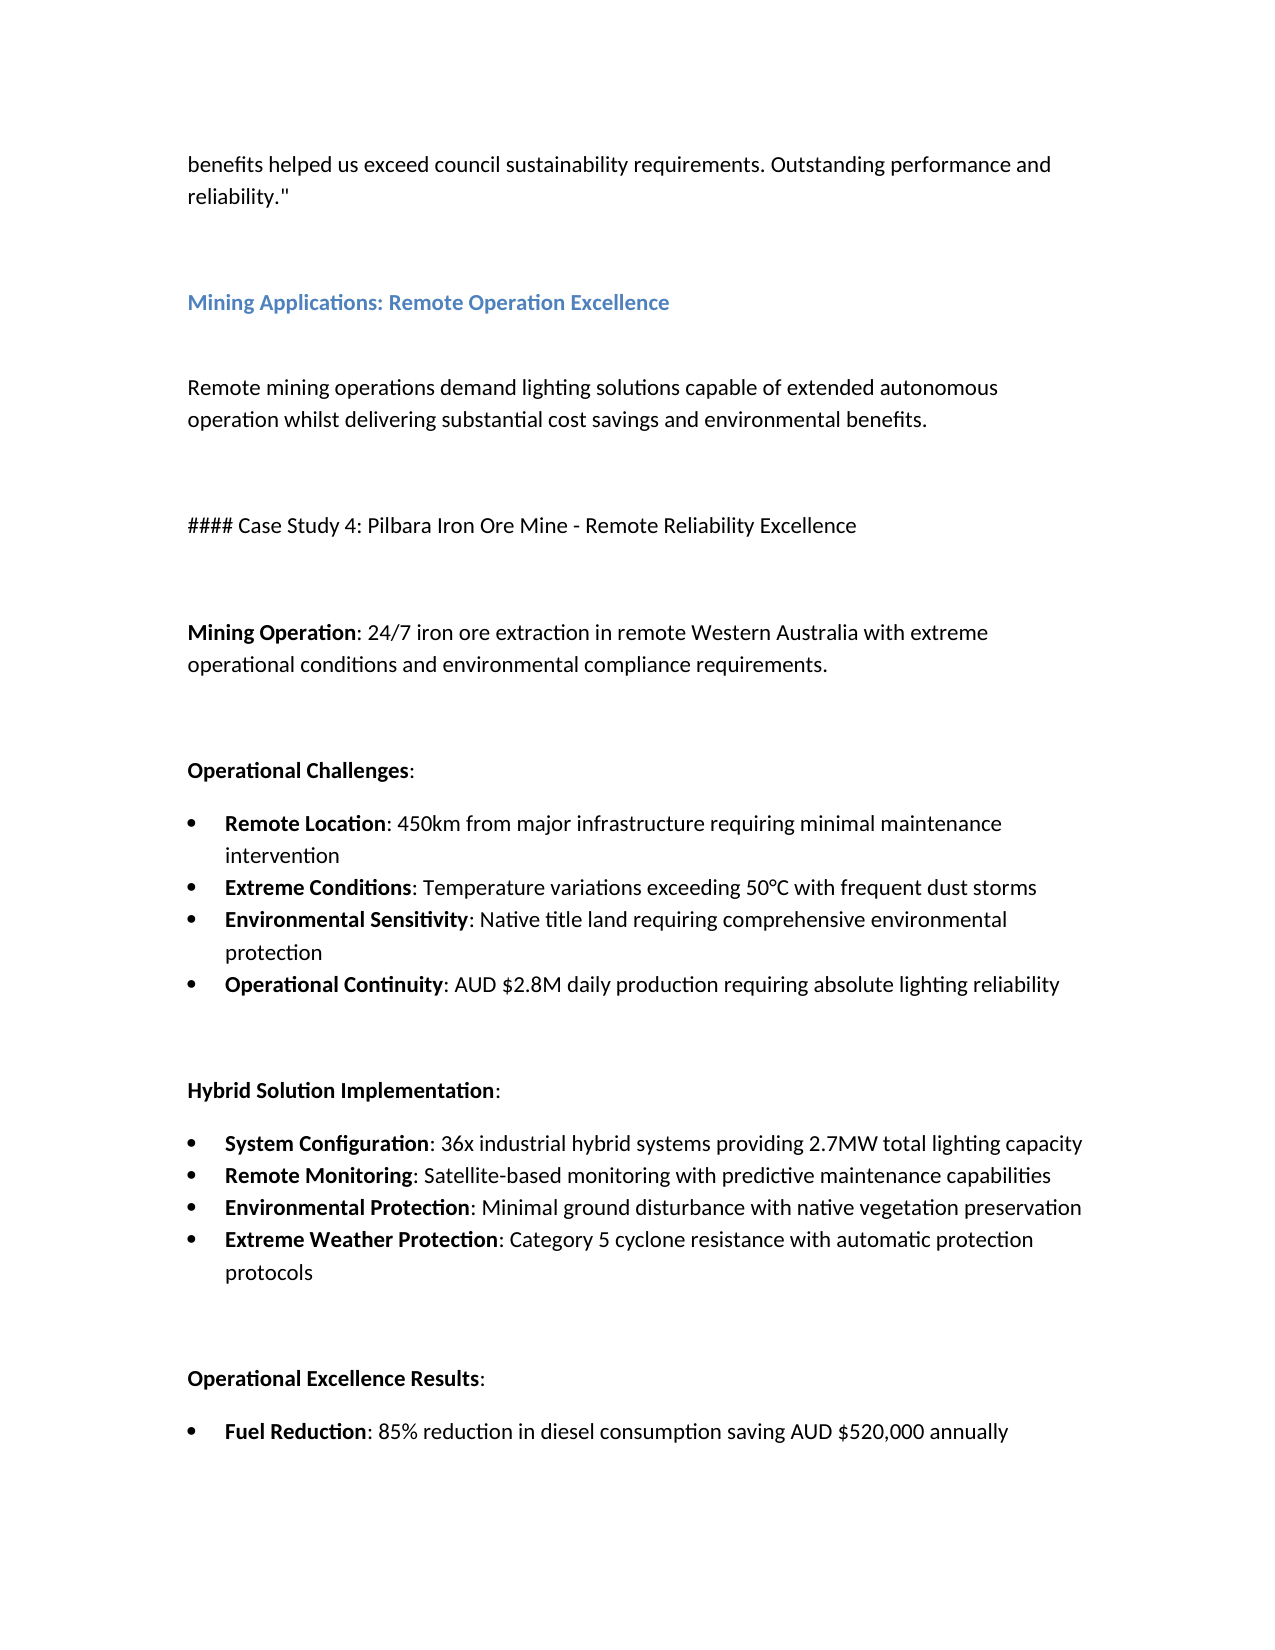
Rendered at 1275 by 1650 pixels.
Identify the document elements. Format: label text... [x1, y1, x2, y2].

subtitle Mining Applications: Remote Operation Excellence [187, 288, 1087, 316]
list Extreme Conditions: Temperature variations exceeding 50°C with frequent dust storms [187, 873, 1087, 901]
text Operational Challenges: [187, 756, 1087, 784]
text Mining Operation: 24/7 iron ore extraction in remote Western Australia with extreme operational conditions and environmental compliance requirements. [187, 618, 1087, 678]
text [187, 150, 1087, 210]
text Remote mining operations demand lighting solutions capable of extended autonomous operation whilst delivering substantial cost savings and environmental benefits. [187, 373, 1087, 434]
list Extreme Weather Protection: Category 5 cyclone resistance with automatic protection protocols [187, 1226, 1087, 1286]
list System Configuration: 36x industrial hybrid systems providing 2.7MW total lighting capacity [187, 1129, 1087, 1157]
text Hybrid Solution Implementation: [187, 1076, 1087, 1104]
list Remote Monitoring: Satellite-based monitoring with predictive maintenance capabilities [187, 1161, 1087, 1189]
list Fuel Reduction: 85% reduction in diesel consumption saving AUD $520,000 annually [187, 1417, 1087, 1445]
list Remote Location: 450km from major infrastructure requiring minimal maintenance intervention [187, 809, 1087, 869]
list Operational Continuity: AUD $2.8M daily production requiring absolute lighting reliability [187, 970, 1087, 998]
text #### Case Study 4: Pilbara Iron Ore Mine - Remote Reliability Excellence [187, 512, 1087, 540]
text Operational Excellence Results: [187, 1364, 1087, 1392]
list Environmental Protection: Minimal ground disturbance with native vegetation preservation [187, 1193, 1087, 1221]
list Environmental Sensitivity: Native title land requiring comprehensive environmental protection [187, 906, 1087, 966]
